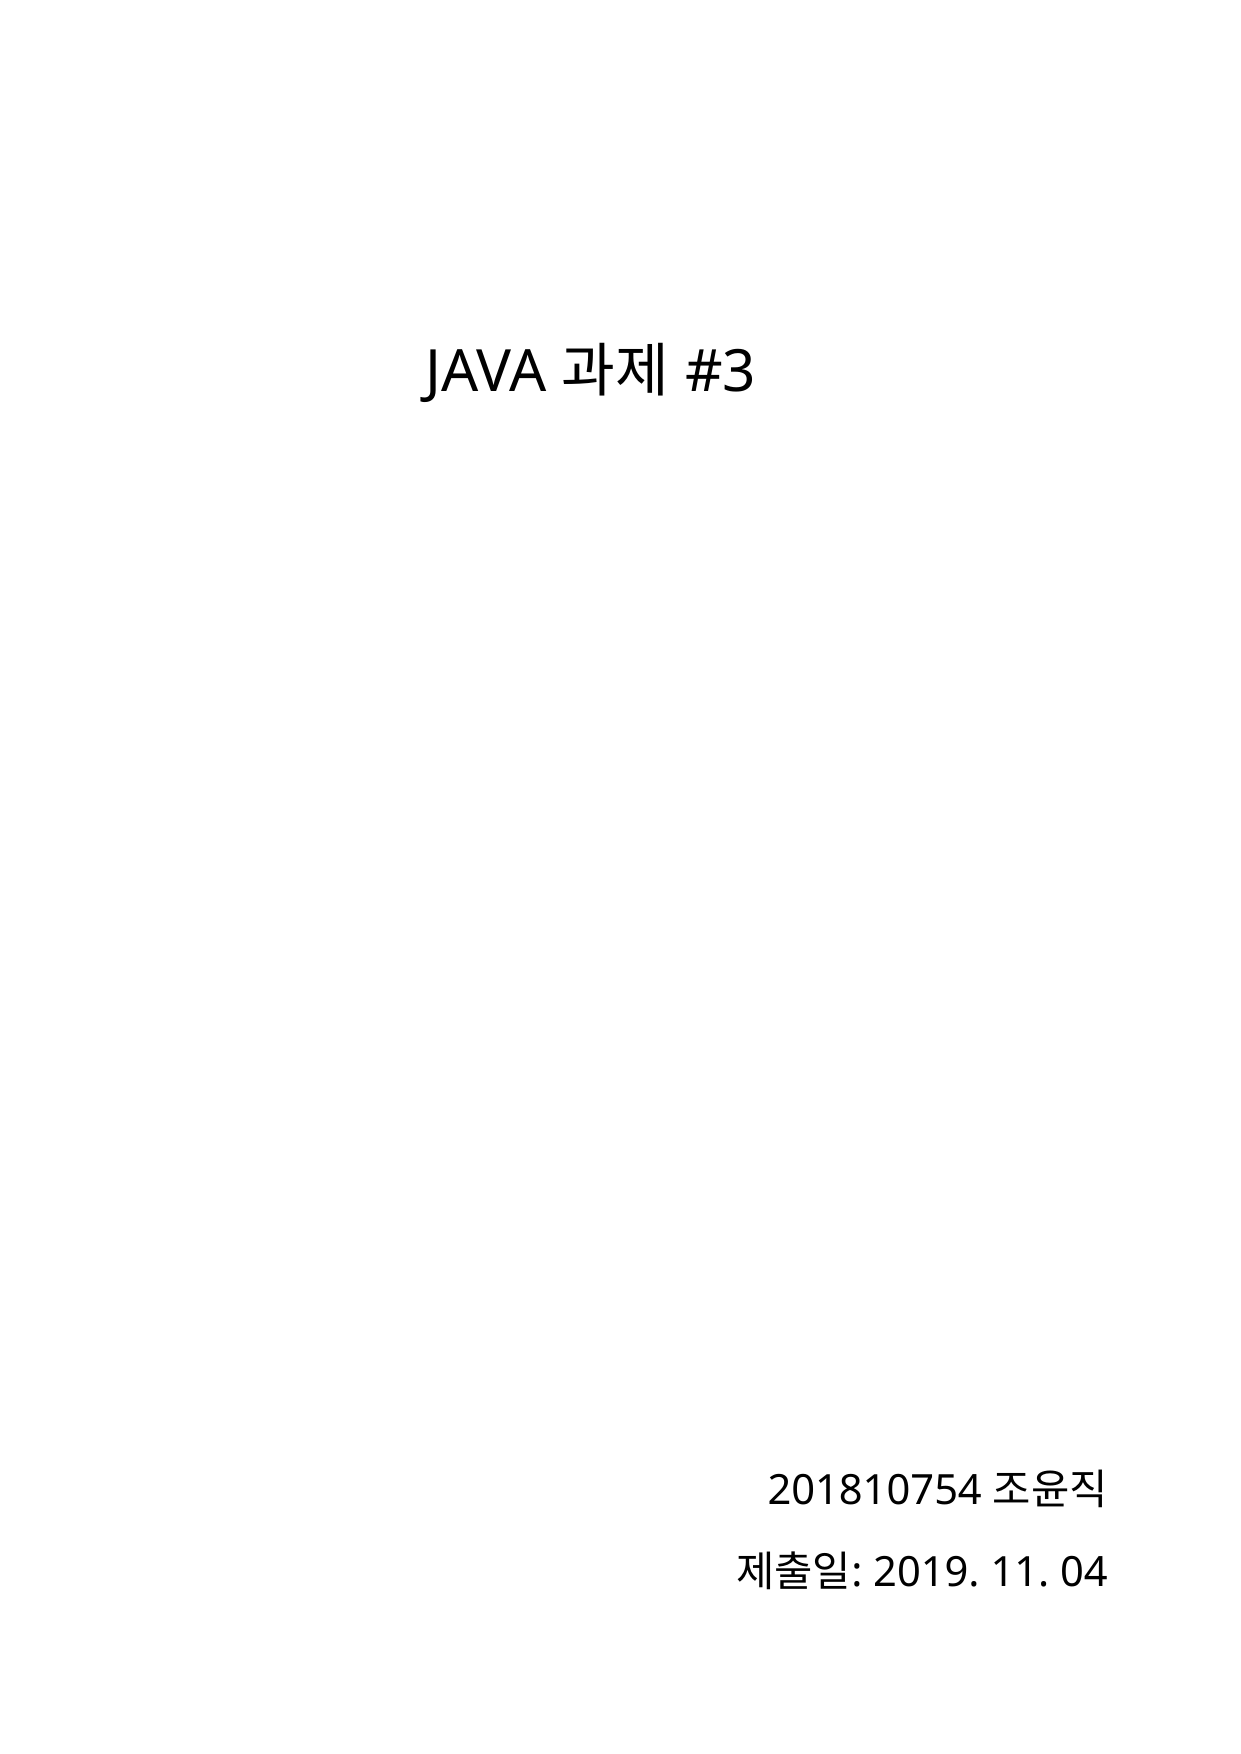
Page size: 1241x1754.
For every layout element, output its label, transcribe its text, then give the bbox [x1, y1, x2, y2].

text 제출일: 2019. 11. 04 [74, 1538, 1107, 1599]
text JAVA 과제 #3 [74, 323, 1107, 408]
text 201810754 조윤직 [74, 1456, 1107, 1517]
